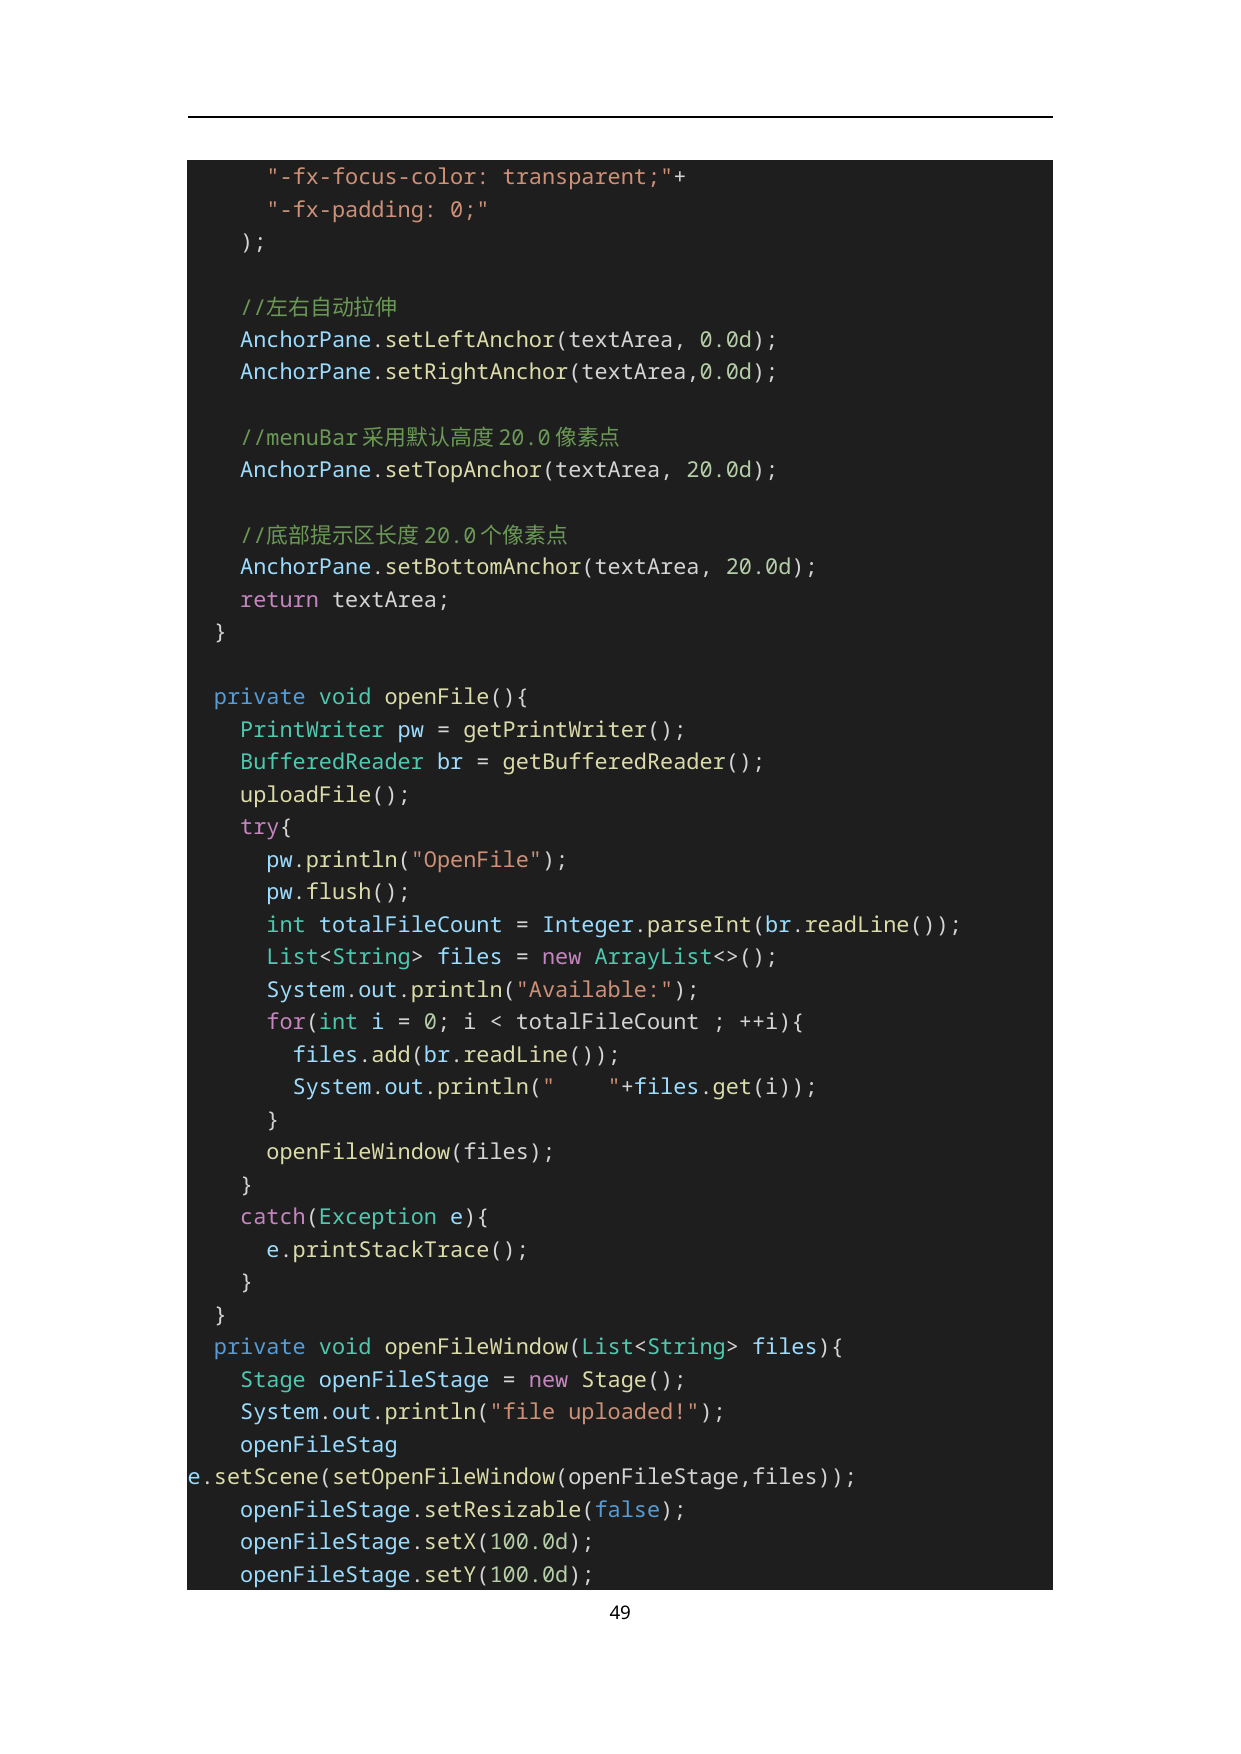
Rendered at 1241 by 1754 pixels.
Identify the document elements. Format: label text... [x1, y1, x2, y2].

text "-fx-padding: 0;" [187, 192, 1053, 225]
text System.out.println("file uploaded!"); [187, 1395, 1053, 1427]
text Stage openFileStage = new Stage(); [187, 1362, 1053, 1395]
text pw.flush(); [187, 875, 1053, 907]
text pw.println("OpenFile"); [187, 842, 1053, 875]
text private void openFile(){ [187, 680, 1053, 712]
text } [187, 615, 1053, 647]
text System.out.println(" "+files.get(i)); [187, 1070, 1053, 1102]
text try{ [187, 810, 1053, 842]
text return textArea; [187, 582, 1053, 615]
text System.out.println("Available:"); [187, 972, 1053, 1005]
text } [187, 1167, 1053, 1200]
text //底部提示区长度20.0个像素点 [187, 517, 1053, 550]
text AnchorPane.setLeftAnchor(textArea, 0.0d); [187, 322, 1053, 355]
text //menuBar采用默认高度20.0像素点 [187, 420, 1053, 452]
text BufferedReader br = getBufferedReader(); [187, 745, 1053, 777]
text files.add(br.readLine()); [187, 1037, 1053, 1070]
text } [187, 1102, 1053, 1135]
text //左右自动拉伸 [187, 290, 1053, 322]
text "-fx-focus-color: transparent;"+ [187, 160, 1053, 192]
text AnchorPane.setRightAnchor(textArea,0.0d); [187, 355, 1053, 387]
text List<String> files = new ArrayList<>(); [187, 940, 1053, 972]
text private void openFileWindow(List<String> files){ [187, 1330, 1053, 1362]
text openFileStage.setResizable(false); [187, 1492, 1053, 1525]
text ); [187, 225, 1053, 257]
text openFileWindow(files); [187, 1135, 1053, 1167]
text AnchorPane.setBottomAnchor(textArea, 20.0d); [187, 550, 1053, 582]
text openFileStage.setY(100.0d); [187, 1557, 1053, 1590]
text openFileStage.setScene(setOpenFileWindow(openFileStage,files)); [187, 1427, 1053, 1492]
text int totalFileCount = Integer.parseInt(br.readLine()); [187, 907, 1053, 940]
text catch(Exception e){ [187, 1200, 1053, 1232]
text for(int i = 0; i < totalFileCount ; ++i){ [187, 1005, 1053, 1037]
text } [187, 1297, 1053, 1330]
text e.printStackTrace(); [187, 1232, 1053, 1265]
text PrintWriter pw = getPrintWriter(); [187, 712, 1053, 745]
text openFileStage.setX(100.0d); [187, 1525, 1053, 1557]
text AnchorPane.setTopAnchor(textArea, 20.0d); [187, 452, 1053, 485]
text } [187, 1265, 1053, 1297]
text uploadFile(); [187, 777, 1053, 810]
